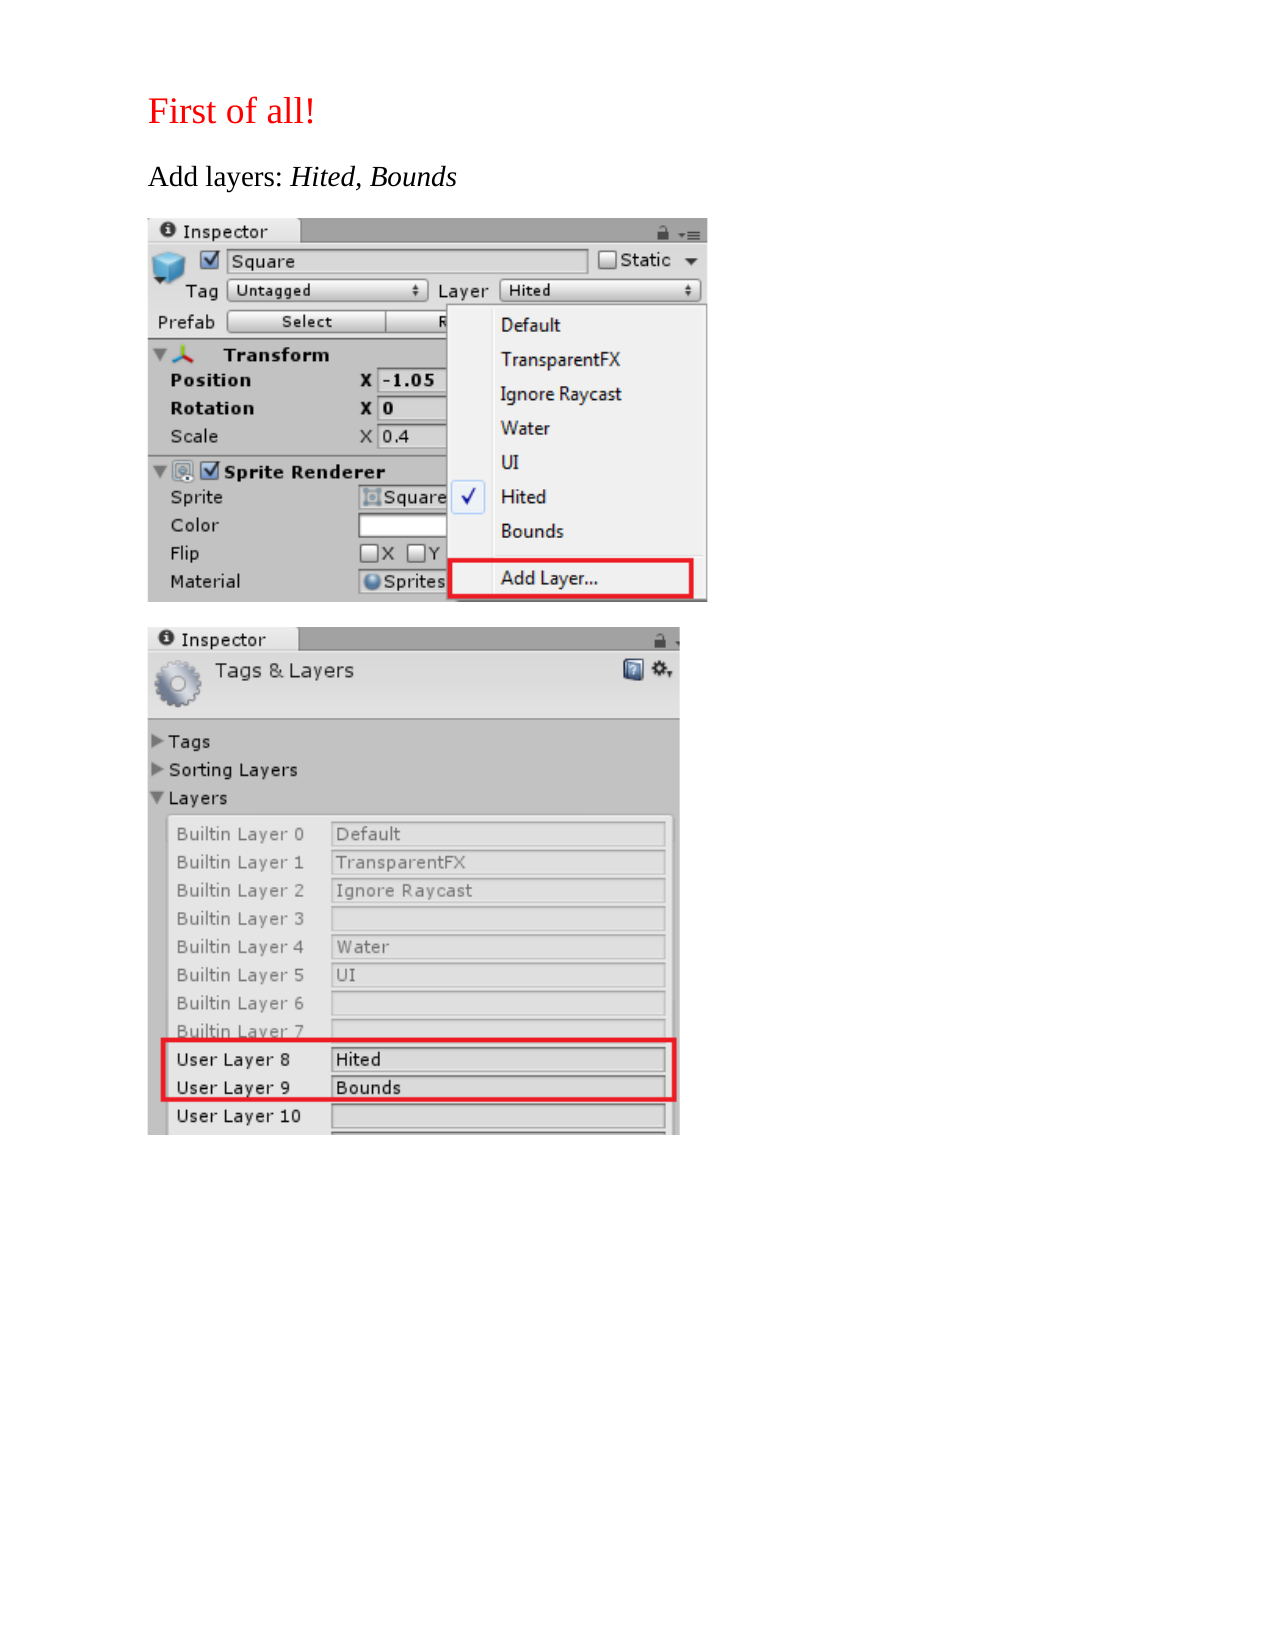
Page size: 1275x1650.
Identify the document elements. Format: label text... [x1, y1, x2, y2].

text Add layers: Hited, Bounds [148, 159, 1186, 192]
text First of all! [148, 88, 1186, 132]
picture [147, 218, 708, 602]
picture [147, 627, 680, 1135]
